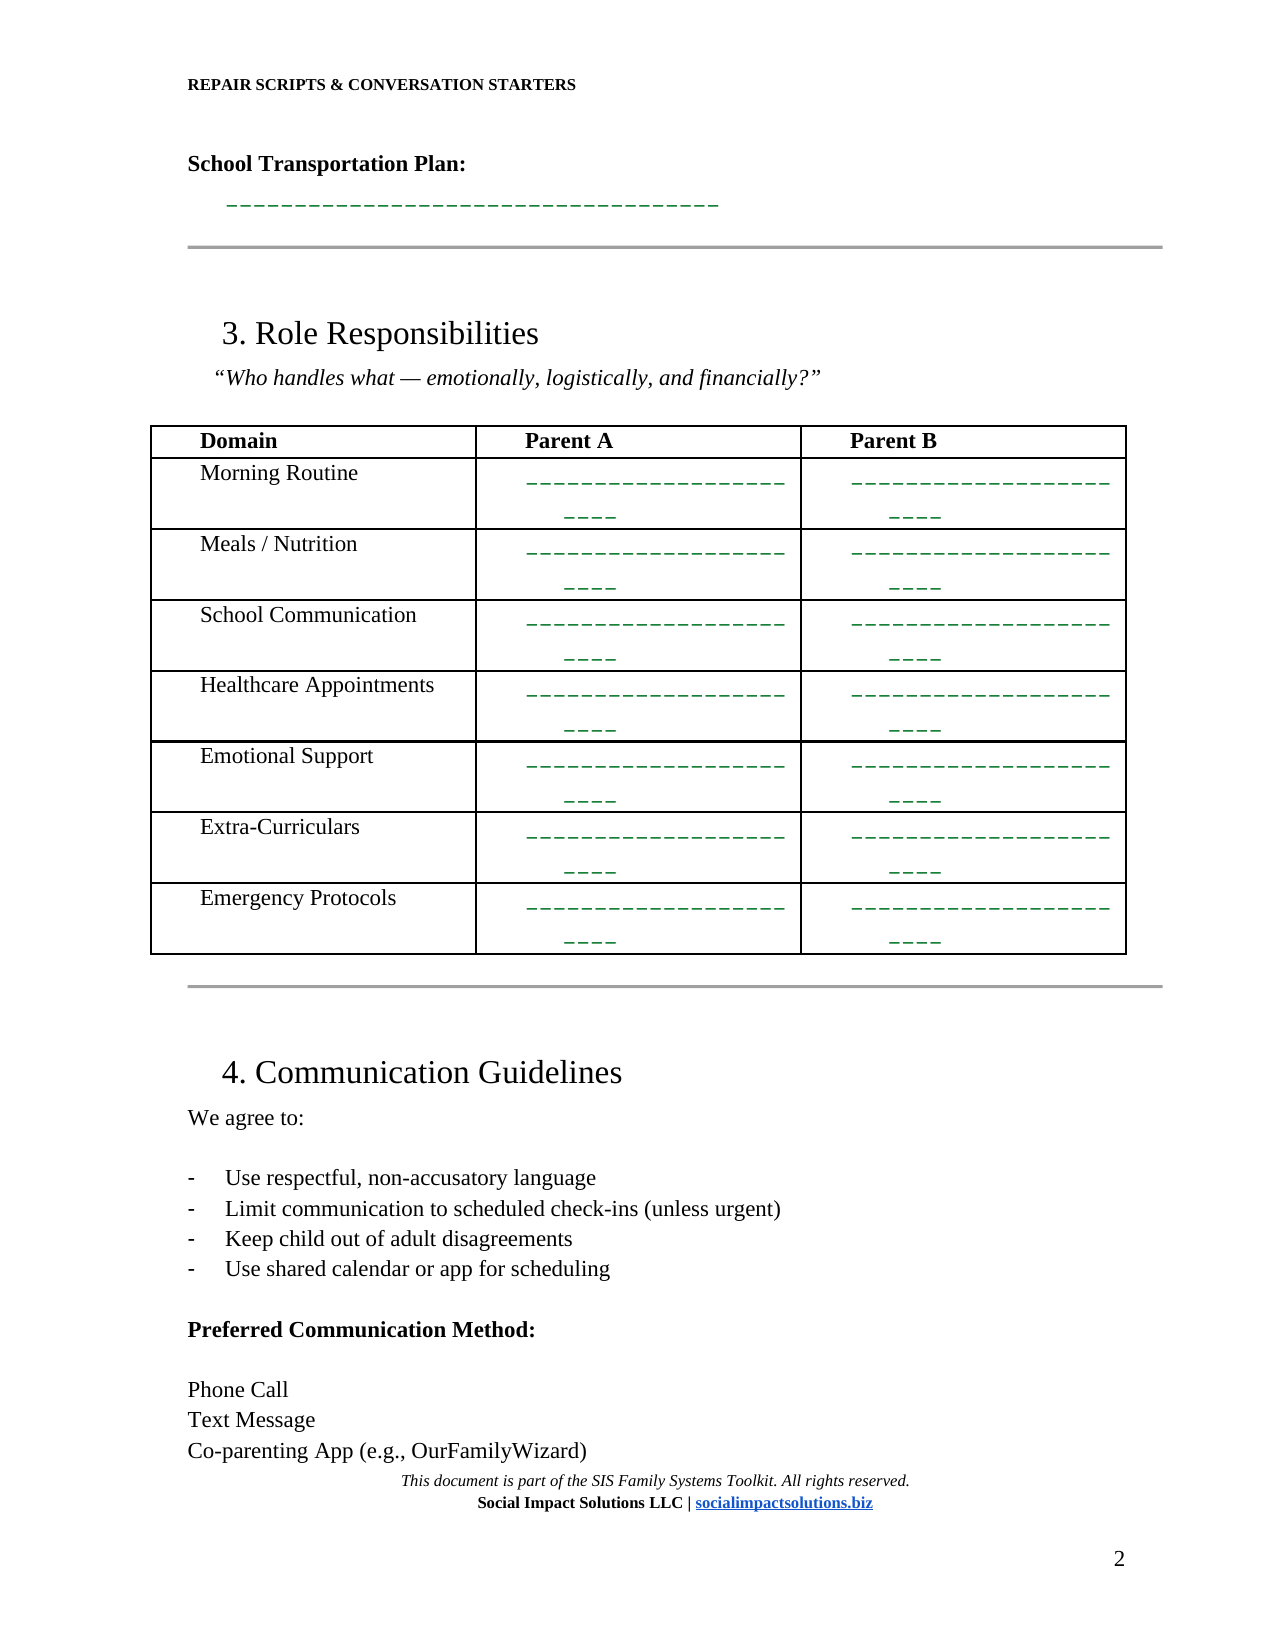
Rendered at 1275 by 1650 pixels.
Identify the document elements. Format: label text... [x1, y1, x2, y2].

table_cell _______________________ [477, 743, 800, 811]
list Keep child out of adult disagreements [187, 1225, 1125, 1251]
text Preferred Communication Method: [187, 1316, 1125, 1342]
table_cell _______________________ [802, 601, 1125, 669]
table_cell Extra-Curriculars [152, 813, 475, 882]
table_cell _______________________ [477, 459, 800, 528]
table_cell _______________________ [477, 813, 800, 882]
text School Transportation Plan: ____________________________________ [187, 150, 1125, 211]
list Text Message [187, 1407, 1125, 1433]
table_cell Healthcare Appointments [152, 672, 475, 740]
table_cell School Communication [152, 601, 475, 669]
table_cell Emotional Support [152, 743, 475, 811]
table_cell _______________________ [802, 813, 1125, 882]
table_header Parent B [802, 427, 1125, 457]
list Co-parenting App (e.g., OurFamilyWizard) [187, 1437, 1125, 1463]
subtitle 🔁 3. Role Responsibilities [187, 313, 1125, 352]
table_header Domain [152, 427, 475, 457]
table_cell _______________________ [477, 530, 800, 599]
table_cell _______________________ [477, 884, 800, 953]
table_cell _______________________ [802, 743, 1125, 811]
subtitle 💬 4. Communication Guidelines [187, 1053, 1125, 1091]
table_cell _______________________ [477, 601, 800, 669]
text “Who handles what — emotionally, logistically, and financially?” [212, 364, 1062, 391]
table_cell _______________________ [477, 672, 800, 740]
list Use shared calendar or app for scheduling [187, 1255, 1125, 1282]
table_cell _______________________ [802, 459, 1125, 528]
table_cell Morning Routine [152, 459, 475, 528]
table_cell _______________________ [802, 884, 1125, 953]
list Use respectful, non-accusatory language [187, 1164, 1125, 1191]
table_cell _______________________ [802, 672, 1125, 740]
list Limit communication to scheduled check-ins (unless urgent) [187, 1194, 1125, 1221]
table_cell Meals / Nutrition [152, 530, 475, 599]
table_cell Emergency Protocols [152, 884, 475, 953]
list Phone Call [187, 1376, 1125, 1403]
table_cell _______________________ [802, 530, 1125, 599]
text We agree to: [187, 1104, 1125, 1130]
table_header Parent A [477, 427, 800, 457]
